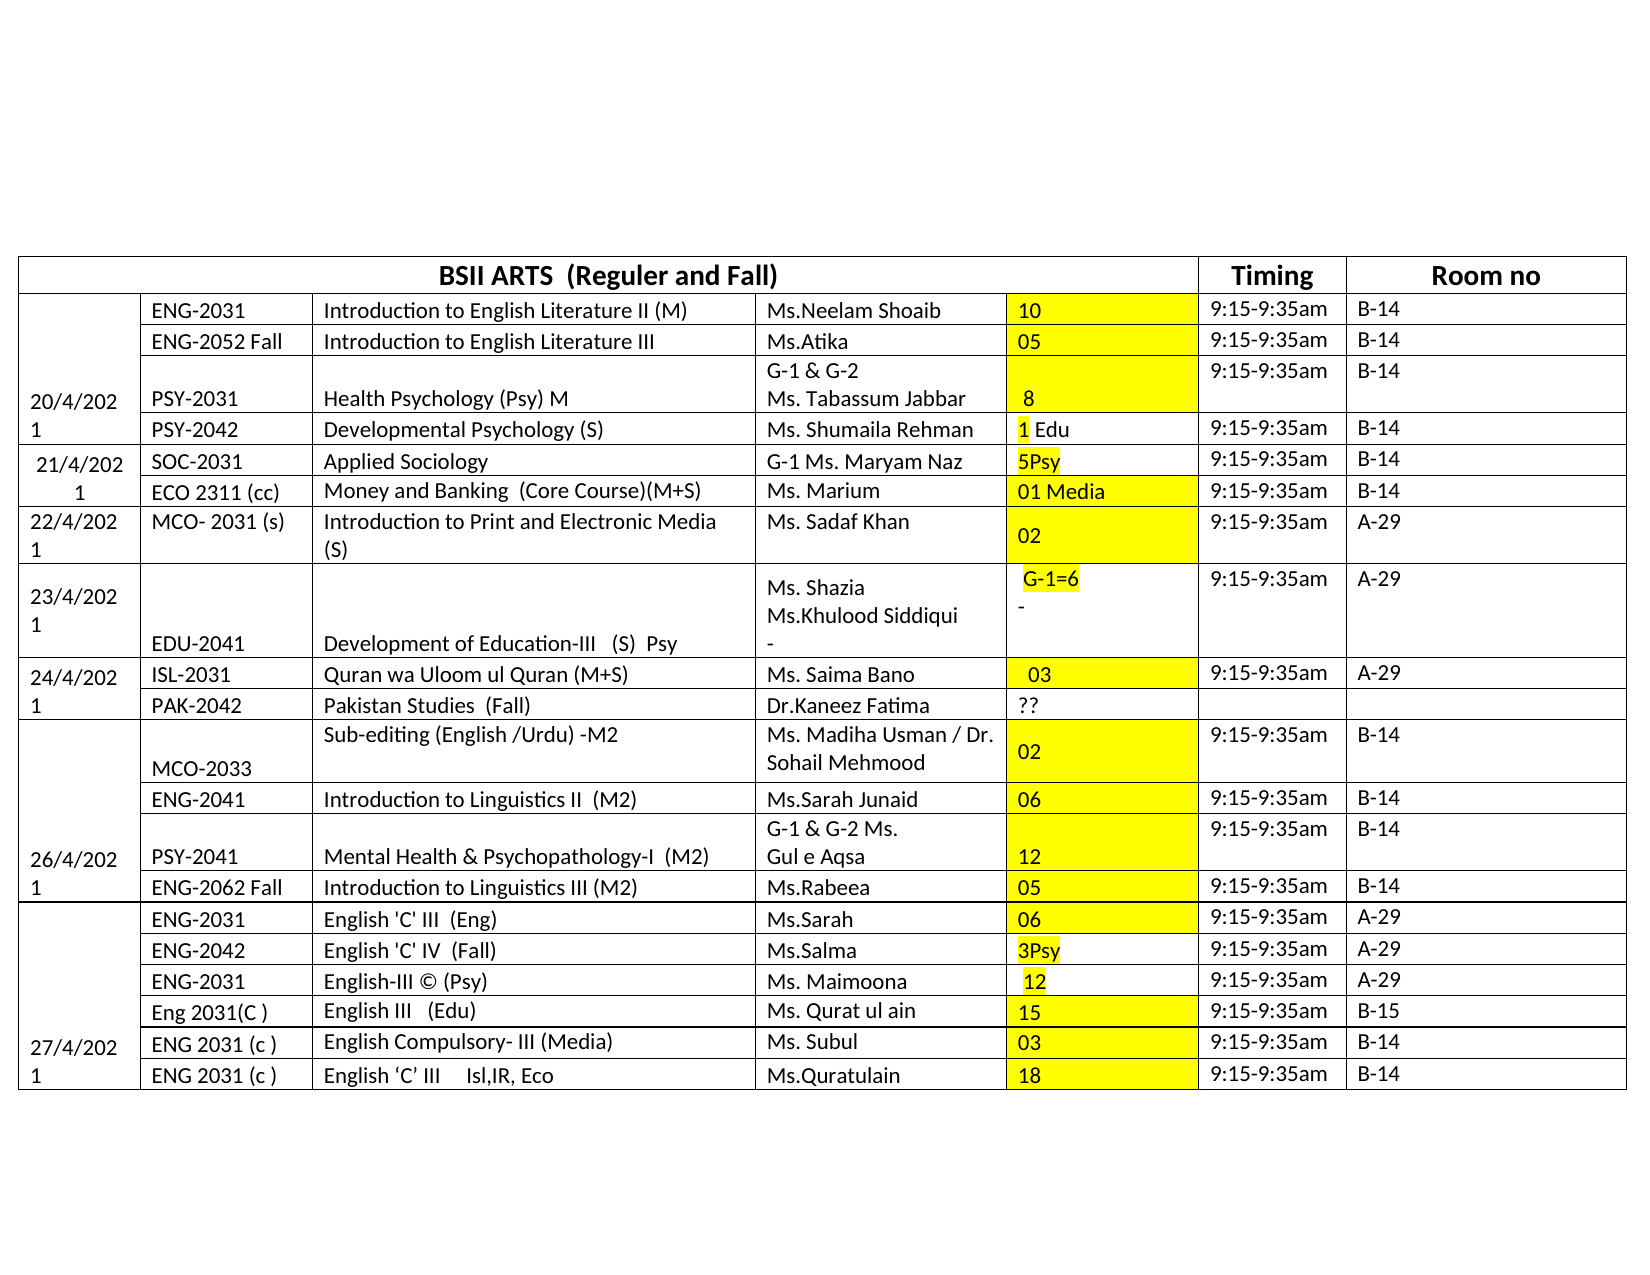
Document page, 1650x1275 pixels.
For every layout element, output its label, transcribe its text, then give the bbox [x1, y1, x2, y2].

table_cell Health Psychology (Psy) M [313, 356, 755, 412]
table_cell 06 [1007, 903, 1198, 933]
table_cell B-14 [1347, 1059, 1626, 1089]
table_cell Ms.Sarah [756, 903, 1006, 933]
table_cell Developmental Psychology (S) [313, 413, 755, 443]
table_cell A-29 [1347, 564, 1626, 657]
table_cell 18 [1007, 1059, 1198, 1089]
table_header Timing [1199, 257, 1346, 293]
table_cell G-1 & G-2 Ms. Tabassum Jabbar [756, 356, 1006, 412]
table_cell 9:15-9:35am [1199, 720, 1346, 782]
table_cell ENG-2041 [141, 783, 312, 813]
table_cell Ms. Subul [756, 1028, 1006, 1058]
table_cell 9:15-9:35am [1199, 934, 1346, 964]
table_cell Ms.Neelam Shoaib [756, 294, 1006, 324]
table_cell 9:15-9:35am [1199, 356, 1346, 412]
table_cell [1199, 689, 1346, 719]
table_cell Introduction to English Literature III [313, 325, 755, 355]
table_cell ENG 2031 (c ) [141, 1059, 312, 1089]
table_cell Ms. Saima Bano [756, 658, 1006, 688]
table_cell A-29 [1347, 965, 1626, 995]
table_cell 9:15-9:35am [1199, 903, 1346, 933]
table_cell English ‘C’ III Isl,IR, Eco [313, 1059, 755, 1089]
table_cell 8 [1007, 356, 1198, 412]
table_cell PSY-2042 [141, 413, 312, 443]
table_cell 9:15-9:35am [1199, 1028, 1346, 1058]
table_cell 26/4/2021 [19, 720, 140, 901]
table_cell English 'C' III (Eng) [313, 903, 755, 933]
table_cell 9:15-9:35am [1199, 965, 1346, 995]
table_cell B-14 [1347, 413, 1626, 443]
table_cell ENG 2031 (c ) [141, 1028, 312, 1058]
table_cell B-14 [1347, 445, 1626, 475]
table_cell 12 [1007, 814, 1198, 870]
table_cell 5Psy [1007, 445, 1198, 475]
table_cell 9:15-9:35am [1199, 996, 1346, 1026]
table_cell Ms. Madiha Usman / Dr. Sohail Mehmood [756, 720, 1006, 782]
table_cell 9:15-9:35am [1199, 294, 1346, 324]
table_cell 9:15-9:35am [1199, 413, 1346, 443]
table_cell ENG-2031 [141, 965, 312, 995]
table_cell B-14 [1347, 720, 1626, 782]
table_cell B-14 [1347, 814, 1626, 870]
table_cell B-14 [1347, 476, 1626, 506]
table_cell 23/4/2021 [19, 564, 140, 657]
table_cell MCO- 2031 (s) [141, 507, 312, 563]
table_cell B-15 [1347, 996, 1626, 1026]
table_cell 02 [1007, 720, 1198, 782]
table_header Room no [1347, 257, 1626, 293]
table_cell 05 [1007, 871, 1198, 901]
table_cell 1 Edu [1007, 413, 1198, 443]
table_cell English-III © (Psy) [313, 965, 755, 995]
table_cell Introduction to Linguistics III (M2) [313, 871, 755, 901]
table_cell 9:15-9:35am [1199, 564, 1346, 657]
table_cell 9:15-9:35am [1199, 658, 1346, 688]
table_cell 3Psy [1007, 934, 1198, 964]
table_cell ENG-2052 Fall [141, 325, 312, 355]
table_cell Ms. Sadaf Khan [756, 507, 1006, 563]
table_cell B-14 [1347, 356, 1626, 412]
table_header BSII ARTS (Reguler and Fall) [19, 257, 1198, 293]
table_cell EDU-2041 [141, 564, 312, 657]
table_cell B-14 [1347, 871, 1626, 901]
table_cell PSY-2031 [141, 356, 312, 412]
table_cell 01 Media [1007, 476, 1198, 506]
table_cell MCO-2033 [141, 720, 312, 782]
table_cell A-29 [1347, 658, 1626, 688]
table_cell B-14 [1347, 783, 1626, 813]
table_cell 9:15-9:35am [1199, 783, 1346, 813]
table_cell Ms. Qurat ul ain [756, 996, 1006, 1026]
table_cell 05 [1007, 325, 1198, 355]
table_cell ENG-2031 [141, 903, 312, 933]
table_cell B-14 [1347, 325, 1626, 355]
table_cell 02 [1007, 507, 1198, 563]
table_cell ECO 2311 (cc) [141, 476, 312, 506]
table_cell A-29 [1347, 934, 1626, 964]
table_cell G-1 Ms. Maryam Naz [756, 445, 1006, 475]
table_cell ISL-2031 [141, 658, 312, 688]
table_cell Ms.Rabeea [756, 871, 1006, 901]
table_cell Ms. Shumaila Rehman [756, 413, 1006, 443]
table_cell Ms. Maimoona [756, 965, 1006, 995]
table_cell Sub-editing (English /Urdu) -M2 [313, 720, 755, 782]
table_cell Introduction to Print and Electronic Media (S) [313, 507, 755, 563]
table_cell A-29 [1347, 903, 1626, 933]
table_cell ENG-2062 Fall [141, 871, 312, 901]
table_cell Ms.Quratulain [756, 1059, 1006, 1089]
table_cell 22/4/2021 [19, 507, 140, 563]
table_cell Ms.Sarah Junaid [756, 783, 1006, 813]
table_cell Pakistan Studies (Fall) [313, 689, 755, 719]
table_cell Ms.Atika [756, 325, 1006, 355]
table_cell 9:15-9:35am [1199, 325, 1346, 355]
table_cell Introduction to English Literature II (M) [313, 294, 755, 324]
table_cell English Compulsory- III (Media) [313, 1028, 755, 1058]
table_cell 15 [1007, 996, 1198, 1026]
table_cell Introduction to Linguistics II (M2) [313, 783, 755, 813]
table_cell 24/4/2021 [19, 658, 140, 719]
table_cell 9:15-9:35am [1199, 814, 1346, 870]
table_cell ENG-2042 [141, 934, 312, 964]
table_cell Development of Education-III (S) Psy [313, 564, 755, 657]
table_cell Dr.Kaneez Fatima [756, 689, 1006, 719]
table_cell 06 [1007, 783, 1198, 813]
table_cell Eng 2031(C ) [141, 996, 312, 1026]
table_cell PAK-2042 [141, 689, 312, 719]
table_cell Applied Sociology [313, 445, 755, 475]
table_cell Mental Health & Psychopathology-I (M2) [313, 814, 755, 870]
table_cell G-1=6 - [1007, 564, 1198, 657]
table_cell PSY-2041 [141, 814, 312, 870]
table_cell 03 [1007, 658, 1198, 688]
table_cell English 'C' IV (Fall) [313, 934, 755, 964]
table_cell [1347, 689, 1626, 719]
table_cell B-14 [1347, 1028, 1626, 1058]
table_cell 9:15-9:35am [1199, 507, 1346, 563]
table_cell 9:15-9:35am [1199, 476, 1346, 506]
table_cell English III (Edu) [313, 996, 755, 1026]
table_cell ENG-2031 [141, 294, 312, 324]
table_cell Ms.Salma [756, 934, 1006, 964]
table_cell 03 [1007, 1028, 1198, 1058]
table_cell 20/4/2021 [19, 294, 140, 443]
table_cell 9:15-9:35am [1199, 1059, 1346, 1089]
table_cell G-1 & G-2 Ms. Gul e Aqsa [756, 814, 1006, 870]
table_cell 21/4/2021 [19, 445, 140, 506]
table_cell 9:15-9:35am [1199, 871, 1346, 901]
table_cell Money and Banking (Core Course)(M+S) [313, 476, 755, 506]
table_cell 12 [1007, 965, 1198, 995]
table_cell B-14 [1347, 294, 1626, 324]
table_cell ?? [1007, 689, 1198, 719]
table_cell Quran wa Uloom ul Quran (M+S) [313, 658, 755, 688]
table_cell Ms. Shazia Ms.Khulood Siddiqui - [756, 564, 1006, 657]
table_cell 10 [1007, 294, 1198, 324]
table_cell SOC-2031 [141, 445, 312, 475]
table_cell 27/4/2021 [19, 903, 140, 1089]
table_cell A-29 [1347, 507, 1626, 563]
table_cell Ms. Marium [756, 476, 1006, 506]
table_cell 9:15-9:35am [1199, 445, 1346, 475]
